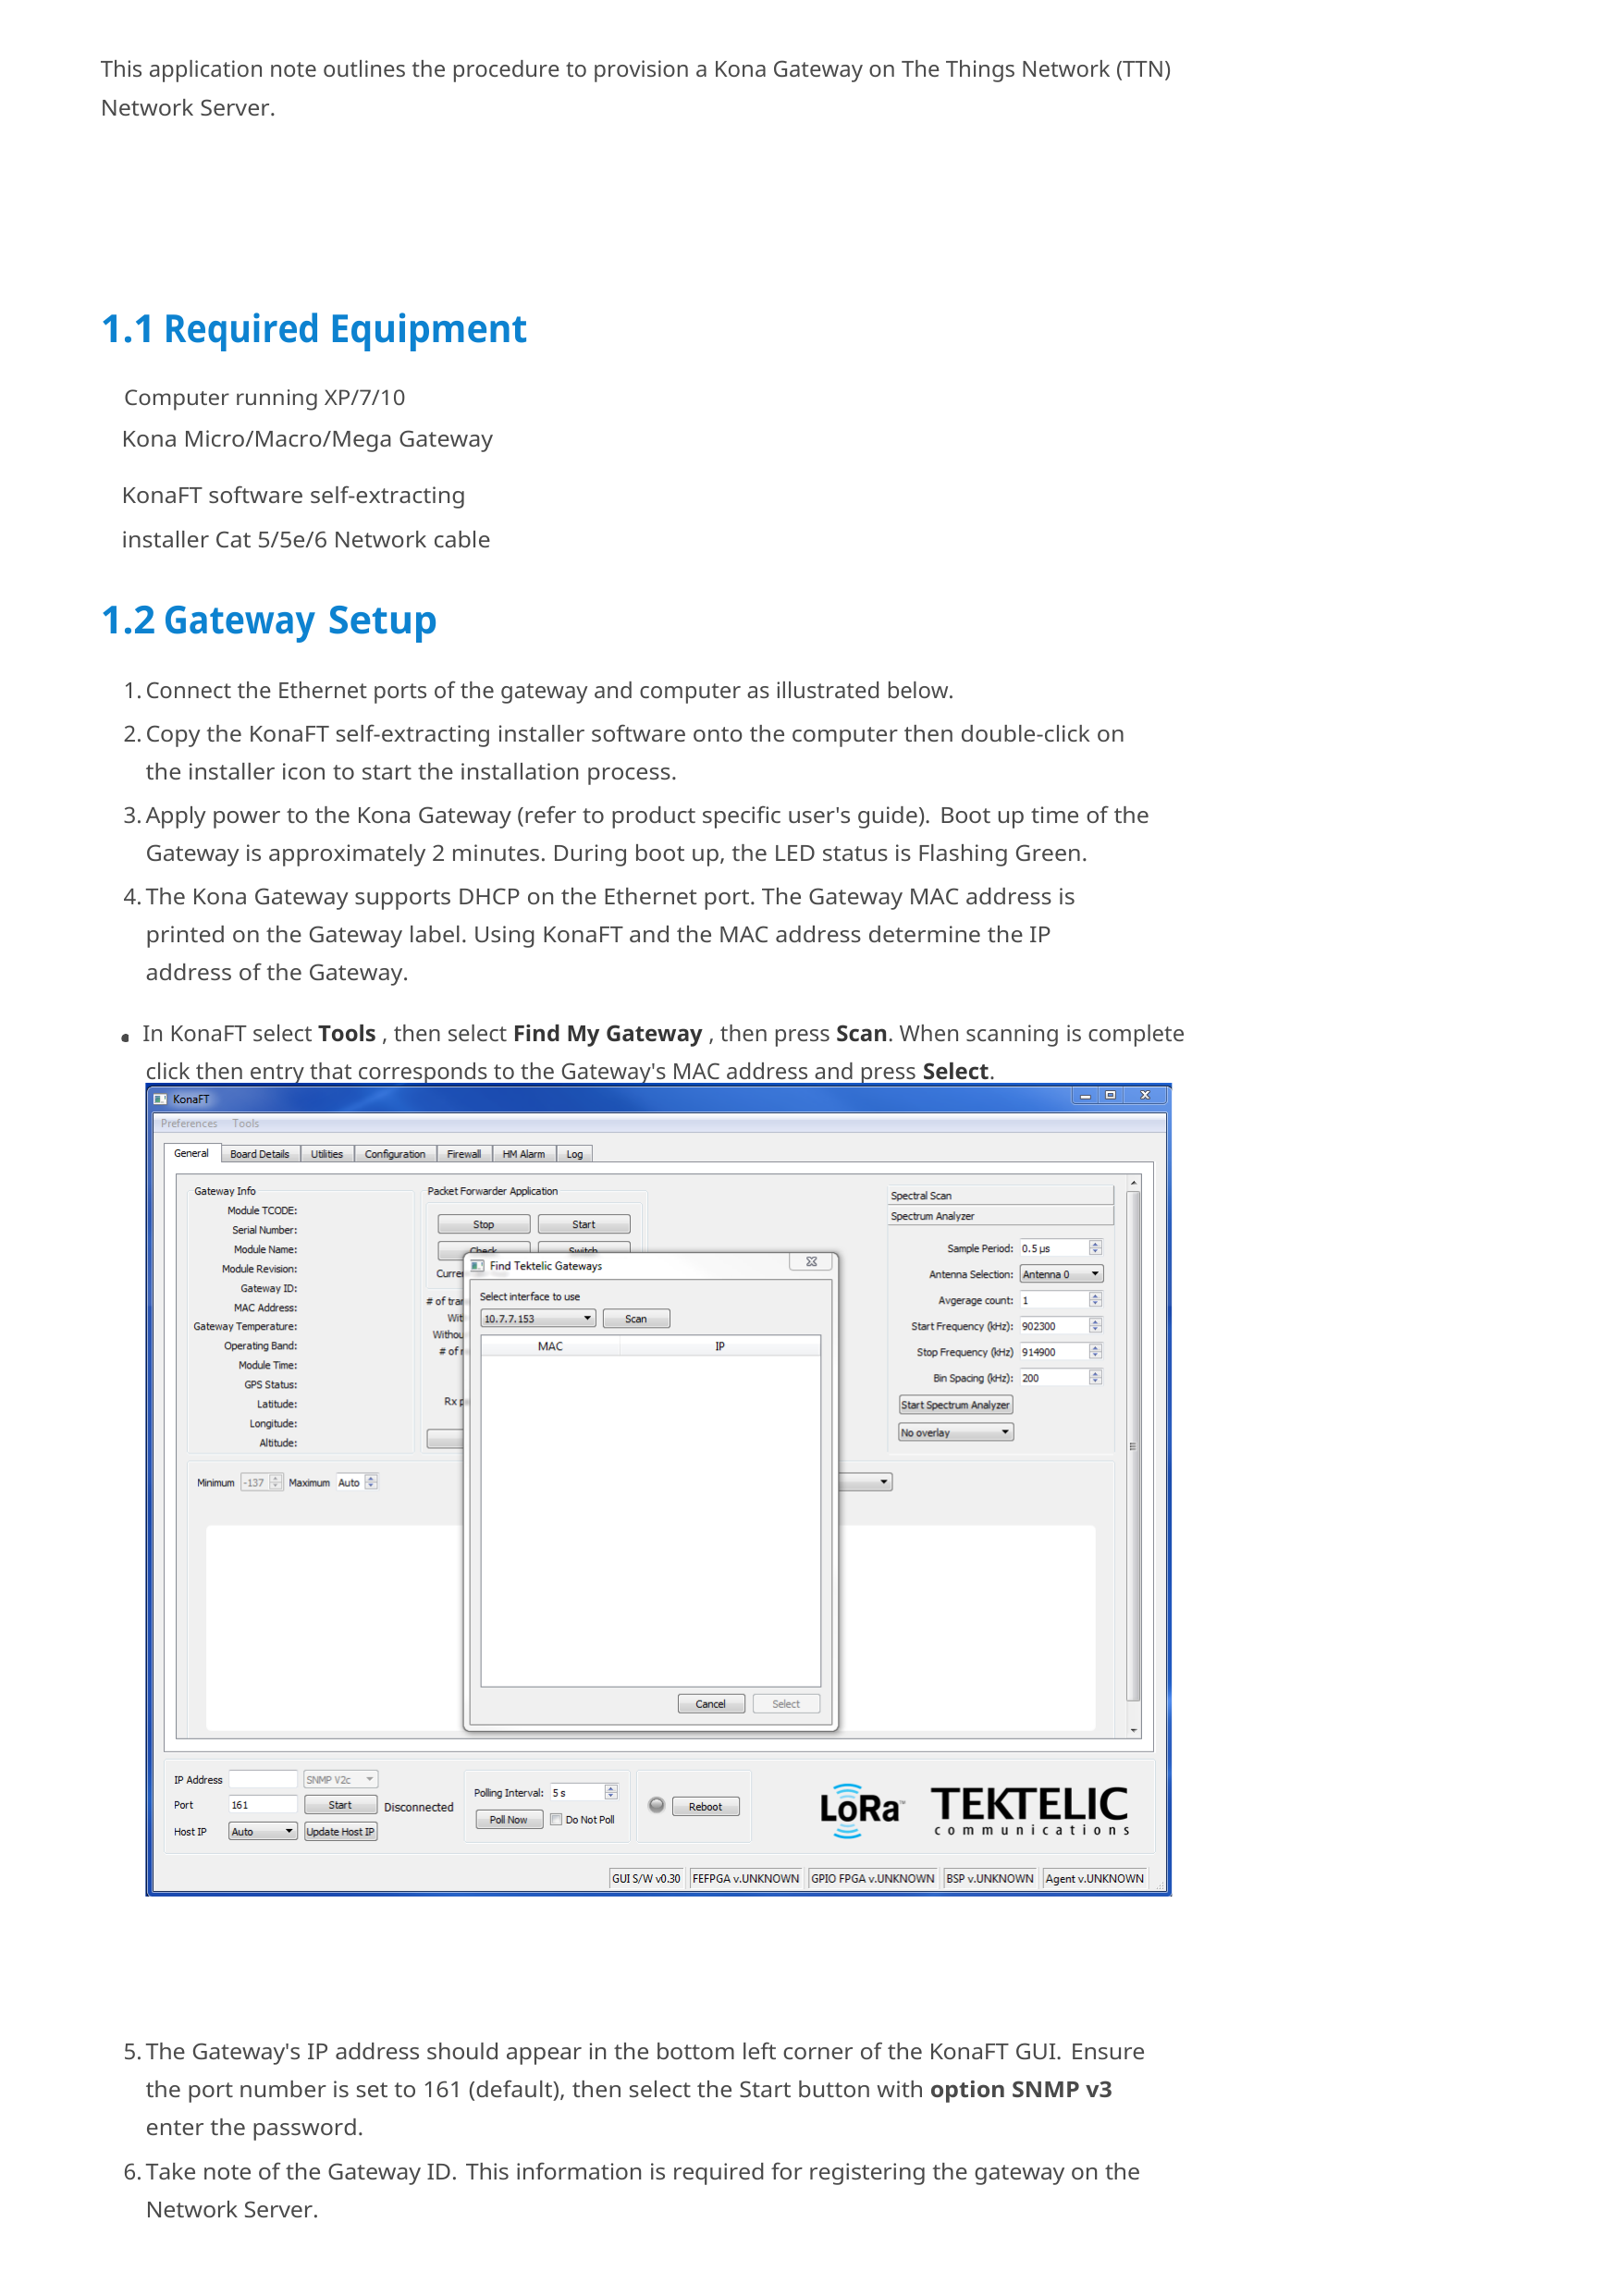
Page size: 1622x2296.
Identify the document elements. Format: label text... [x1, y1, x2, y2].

picture [121, 1034, 129, 1042]
subtitle Gateway Setup [100, 593, 1581, 645]
text In KonaFT select Tools , then select Find My Gateway , then press Scan. When scanning is complete click then entry that corresponds to the Gateway's MAC address and press Select. [121, 1018, 1196, 1086]
text Computer running XP/7/10 [55, 383, 1581, 411]
picture [145, 1083, 1173, 1897]
list Take note of the Gateway ID. This information is required for registering the gateway on the Network Server. [123, 2155, 1142, 2224]
text This application note outlines the procedure to provision a Kona Gateway on The Things Network (TTN) Network Server. [100, 54, 1196, 122]
list Copy the KonaFT self-extracting installer software onto the computer then double-click on the installer icon to start the installation process. [123, 718, 1160, 786]
text KonaFT software self-extracting installer Cat 5/5e/6 Network cable [121, 479, 551, 554]
list The Kona Gateway supports DHCP on the Ethernet port. The Gateway MAC address is printed on the Gateway label. Using KonaFT and the MAC address determine the IP address of the Gateway. [123, 881, 1142, 988]
list Connect the Ethernet ports of the gateway and computer as illustrated below. [123, 675, 1581, 705]
list The Gateway's IP address should appear in the bottom left corner of the KonaFT GUI. Ensure the port number is set to 161 (default), then select the Start button with option SNMP v3 enter the password. [123, 2036, 1146, 2143]
list Apply power to the Kona Gateway (refer to product specific user's guide). Boot up time of the Gateway is approximately 2 minutes. During boot up, the LED status is Flashing Green. [123, 800, 1155, 867]
text Kona Micro/Macro/Mega Gateway [121, 424, 551, 454]
subtitle Required Equipment [100, 301, 1581, 354]
